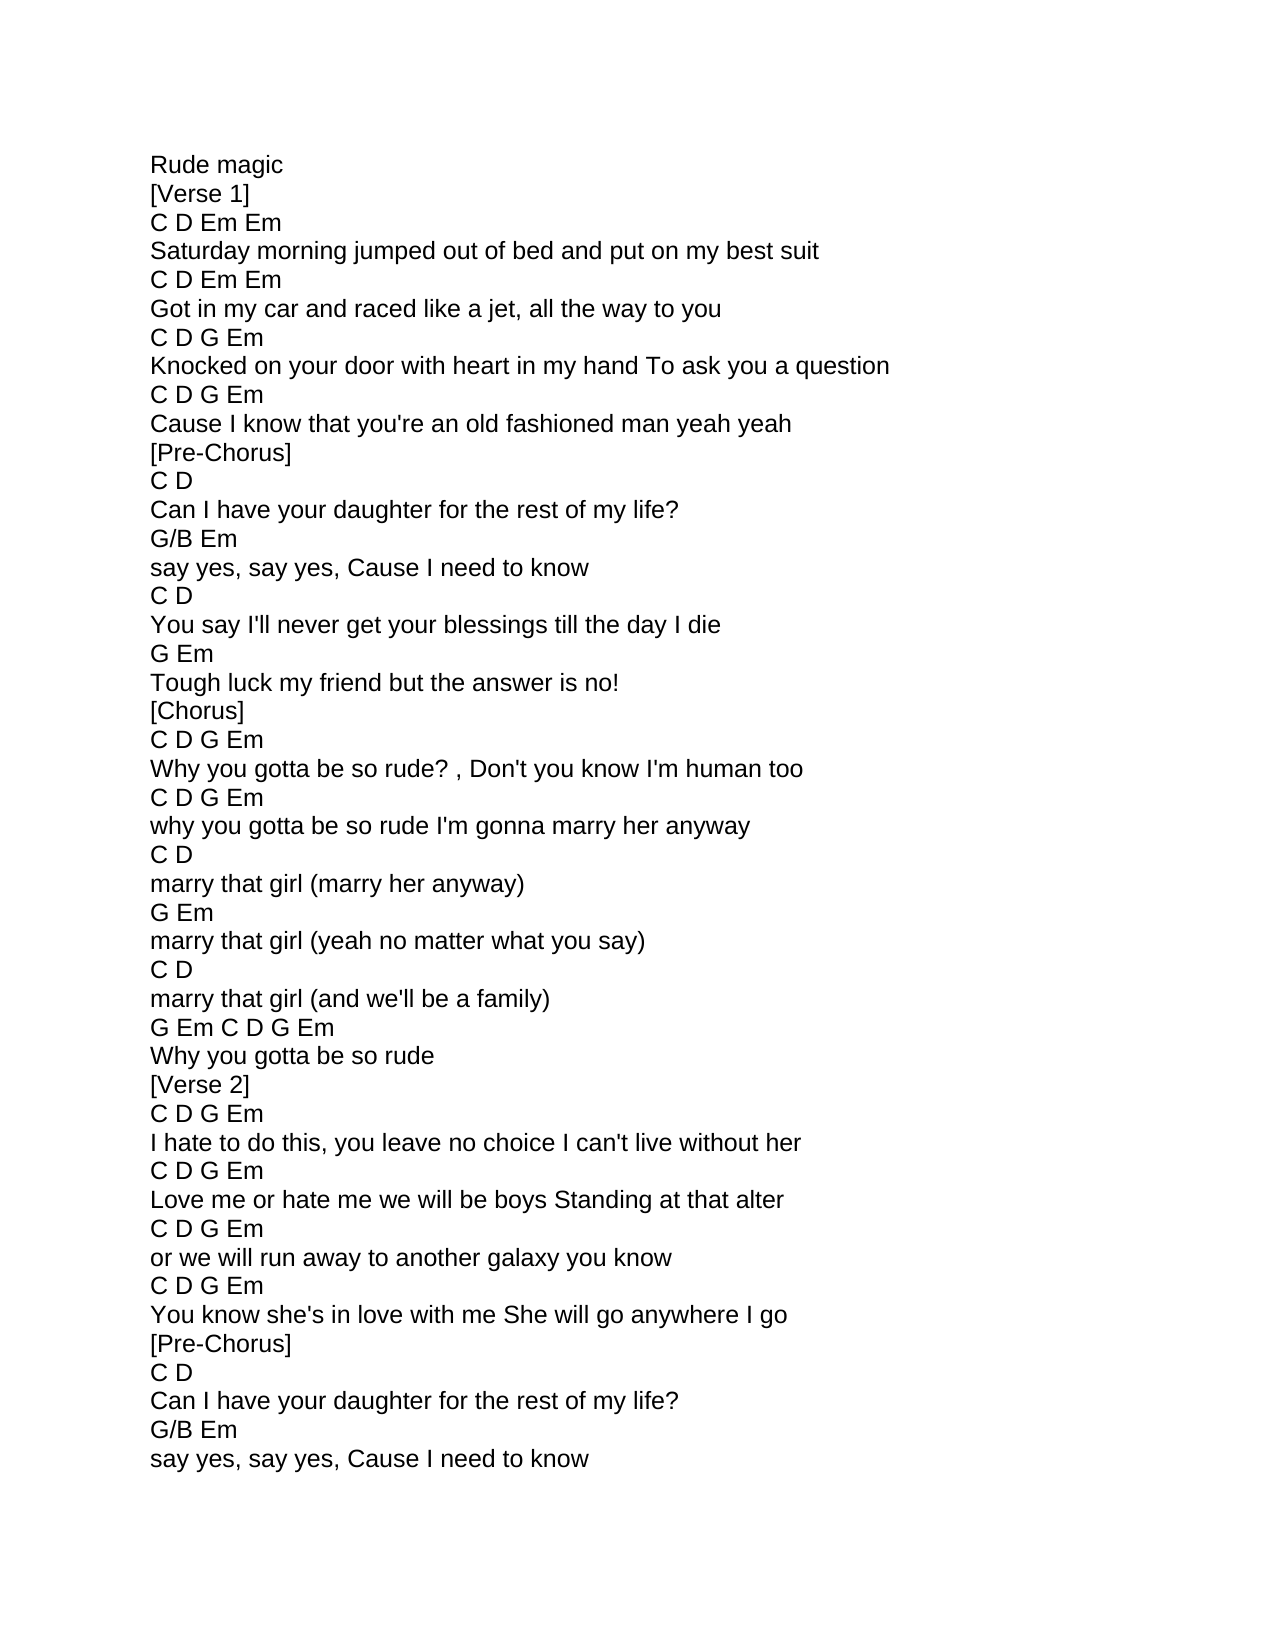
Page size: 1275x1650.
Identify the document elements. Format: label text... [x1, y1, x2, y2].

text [150, 1357, 1125, 1472]
text C D G Em I hate to do this, you leave no choice I can't live without her C D G Em Love me or hate me we will be boys Standing at that alter C D G Em or we will run away to another galaxy you know C D G Em You know she's in love with me She will go anywhere I go [150, 1099, 1125, 1329]
text [Verse 1] [150, 179, 1125, 207]
text [Pre-Chorus] [150, 437, 1125, 466]
text C D G Em Why you gotta be so rude? , Don't you know I'm human too C D G Em why you gotta be so rude I'm gonna marry her anyway C D marry that girl (marry her anyway) G Em marry that girl (yeah no matter what you say) C D marry that girl (and we'll be a family) G Em C D G Em Why you gotta be so rude [150, 725, 1125, 1070]
text Rude magic [150, 150, 1125, 179]
text C D Em Em Saturday morning jumped out of bed and put on my best suit C D Em Em Got in my car and raced like a jet, all the way to you C D G Em Knocked on your door with heart in my hand To ask you a question C D G Em Cause I know that you're an old fashioned man yeah yeah [150, 207, 1125, 437]
text [Verse 2] [150, 1070, 1125, 1099]
text [Pre-Chorus] [150, 1329, 1125, 1357]
text [Chorus] [150, 696, 1125, 725]
